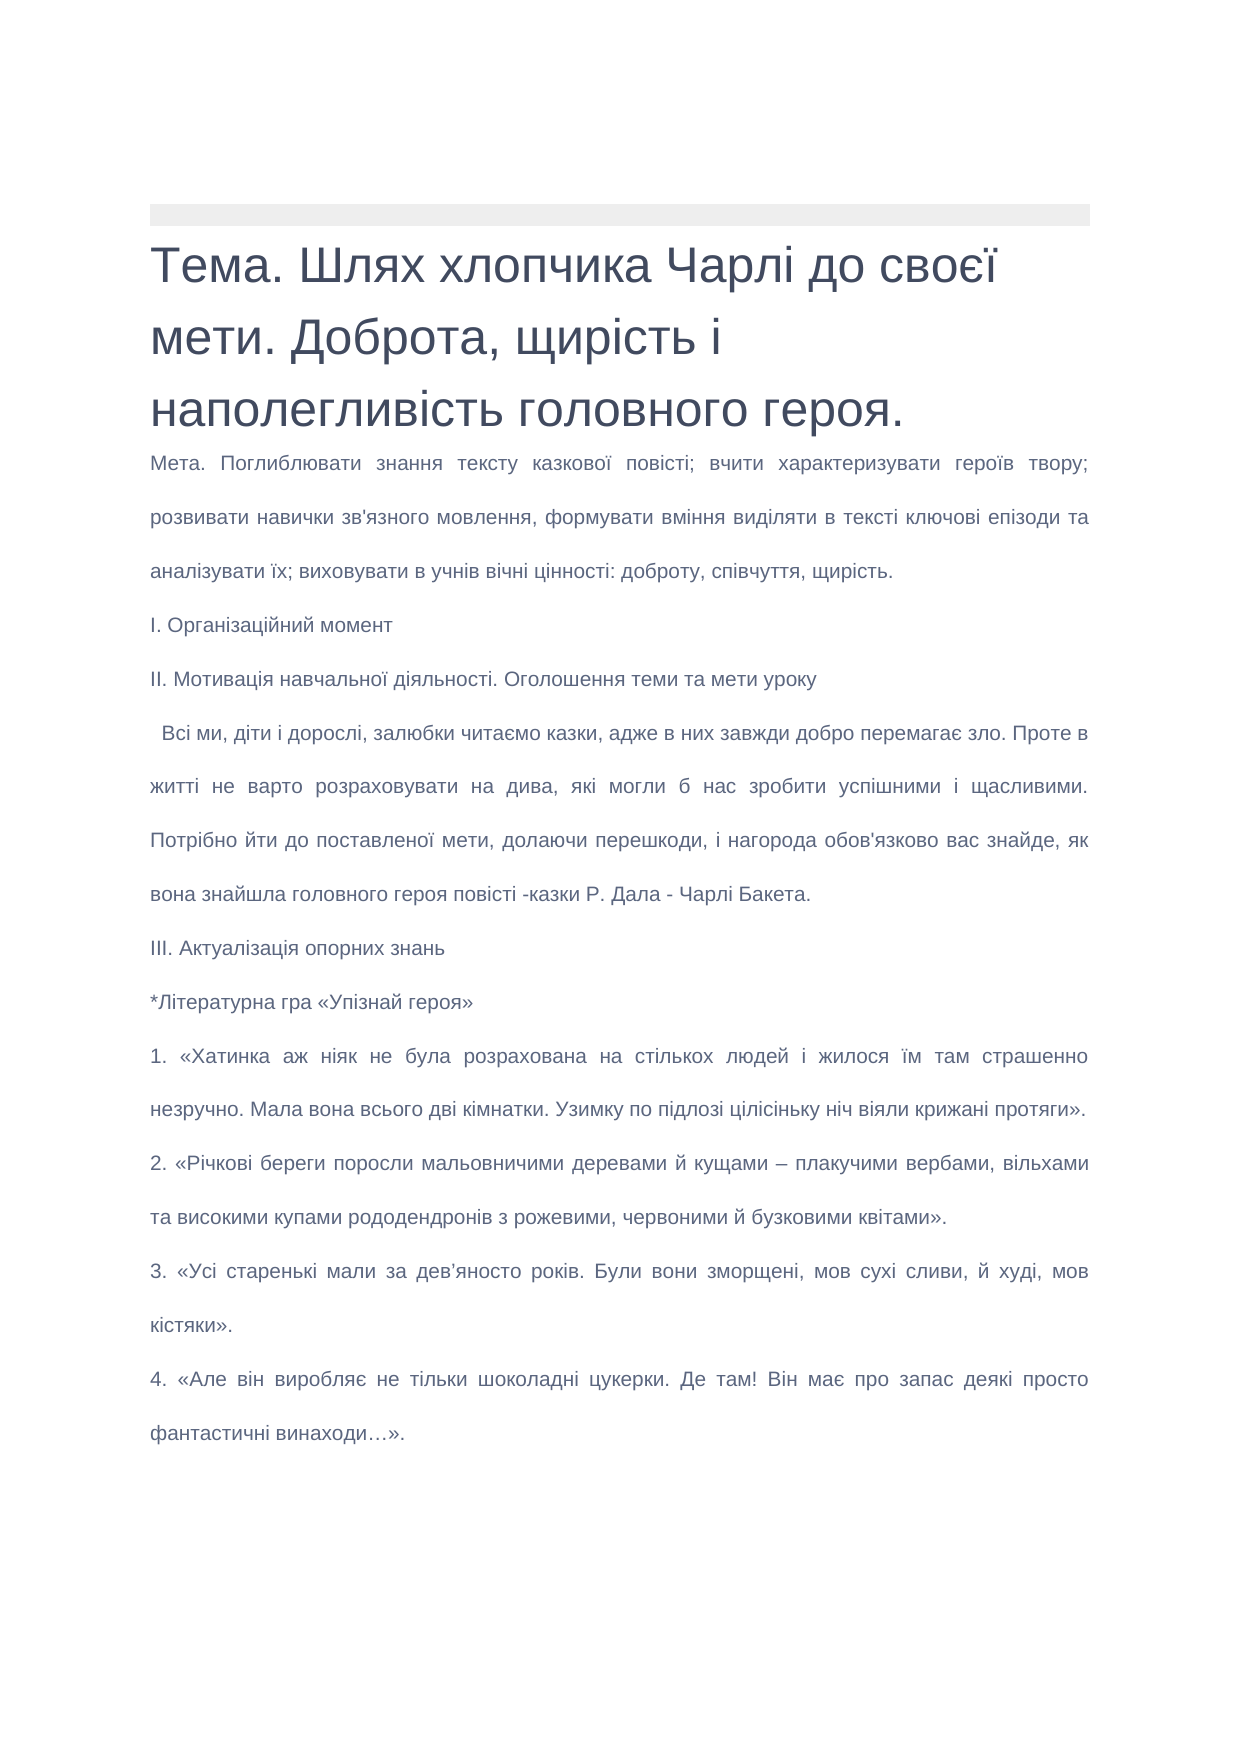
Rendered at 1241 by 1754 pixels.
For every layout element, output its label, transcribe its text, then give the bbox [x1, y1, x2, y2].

text Тема. Шлях хлопчика Чарлі до своєї мети. Доброта, щирість і наполегливість головного героя. [150, 235, 1090, 437]
text І. Організаційний момент [150, 613, 1090, 637]
text ІІ. Мотивація навчальної діяльності. Оголошення теми та мети уроку [150, 666, 1090, 690]
text *Літературна гра «Упізнай героя» [150, 989, 1090, 1013]
text 1. «Хатинка аж ніяк не була розрахована на стількох людей і жилося їм там страшенно незручно. Мала вона всього дві кімнатки. Узимку по підлозі цілісіньку ніч віяли крижані протяги». [150, 1043, 1090, 1121]
text 3. «Усі старенькі мали за дев’яносто років. Були вони зморщені, мов сухі сливи, й худі, мов кістяки». [150, 1259, 1090, 1337]
text ІІІ. Актуалізація опорних знань [150, 936, 1090, 960]
text 2. «Річкові береги поросли мальовничими деревами й кущами – плакучими вербами, вільхами та високими купами рододендронів з рожевими, червоними й бузковими квітами». [150, 1151, 1090, 1229]
text Мета. Поглиблювати знання тексту казкової повісті; вчити характеризувати героїв твору; розвивати навички зв'язного мовлення, формувати вміння виділяти в тексті ключові епізоди та аналізувати їх; виховувати в учнів вічні цінності: доброту, співчуття, щирість. [150, 451, 1090, 583]
text Всі ми, діти і дорослі, залюбки читаємо казки, адже в них завжди добро перемагає зло. Проте в житті не варто розраховувати на дива, які могли б нас зробити успішними і щасливими. Потрібно йти до поставленої мети, долаючи перешкоди, і нагорода обов'язково вас знайде, як вона знайшла головного героя повісті -казки Р. Дала - Чарлі Бакета. [150, 720, 1090, 906]
text 4. «Але він виробляє не тільки шоколадні цукерки. Де там! Він має про запас деякі просто фантастичні винаходи…». [150, 1367, 1090, 1444]
